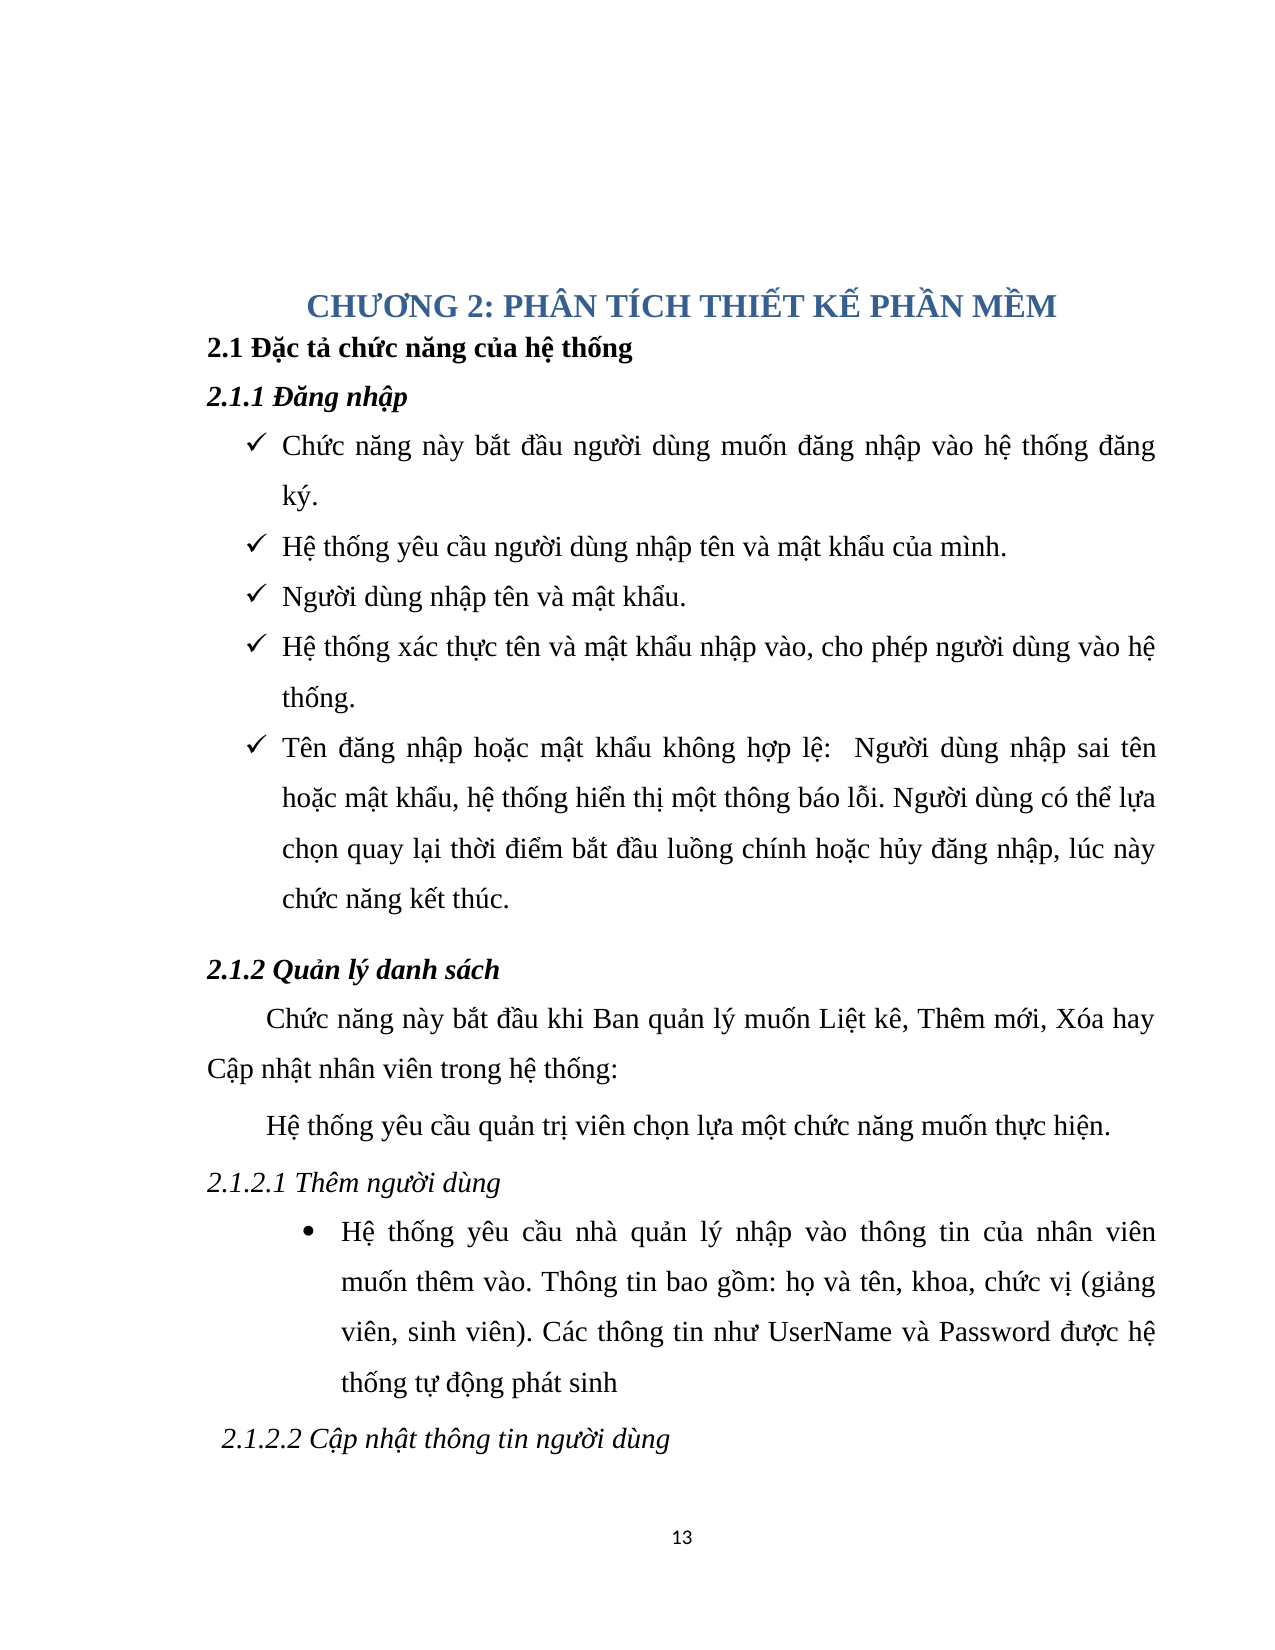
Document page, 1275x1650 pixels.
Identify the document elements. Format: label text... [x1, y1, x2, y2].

text 2.1.2.2 Cập nhật thông tin người dùng [207, 1421, 1157, 1455]
text 2.1.2.1 Thêm người dùng [207, 1165, 1157, 1198]
text 2.1 Đặc tả chức năng của hệ thống [207, 330, 1157, 363]
text Hệ thống yêu cầu quản trị viên chọn lựa một chức năng muốn thực hiện. [207, 1108, 1157, 1142]
list Người dùng nhập tên và mật khẩu. [244, 579, 1157, 613]
list Hệ thống yêu cầu nhà quản lý nhập vào thông tin của nhân viên muốn thêm vào. Thông tin bao gồm: họ và tên, khoa, chức vị (giảng viên, sinh viên). Các thông tin như UserName và Password được hệ thống tự động phát sinh [303, 1214, 1157, 1398]
text 2.1.1 Đăng nhập [207, 379, 1157, 412]
list Hệ thống xác thực tên và mật khẩu nhập vào, cho phép người dùng vào hệ thống. [244, 629, 1157, 713]
list Chức năng này bắt đầu người dùng muốn đăng nhập vào hệ thống đăng ký. [244, 428, 1157, 512]
text 2.1.2 Quản lý danh sách [207, 952, 1157, 986]
list Hệ thống yêu cầu người dùng nhập tên và mật khẩu của mình. [244, 529, 1157, 562]
list Tên đăng nhập hoặc mật khẩu không hợp lệ: Người dùng nhập sai tên hoặc mật khẩu, hệ thống hiển thị một thông báo lỗi. Người dùng có thể lựa chọn quay lại thời điểm bắt đầu luồng chính hoặc hủy đăng nhập, lúc này chức năng kết thúc. [244, 730, 1157, 915]
text Chức năng này bắt đầu khi Ban quản lý muốn Liệt kê, Thêm mới, Xóa hay Cập nhật nhân viên trong hệ thống: [207, 1001, 1157, 1085]
subtitle CHƯƠNG 2: PHÂN TÍCH THIẾT KẾ PHẦN MỀM [207, 286, 1157, 324]
